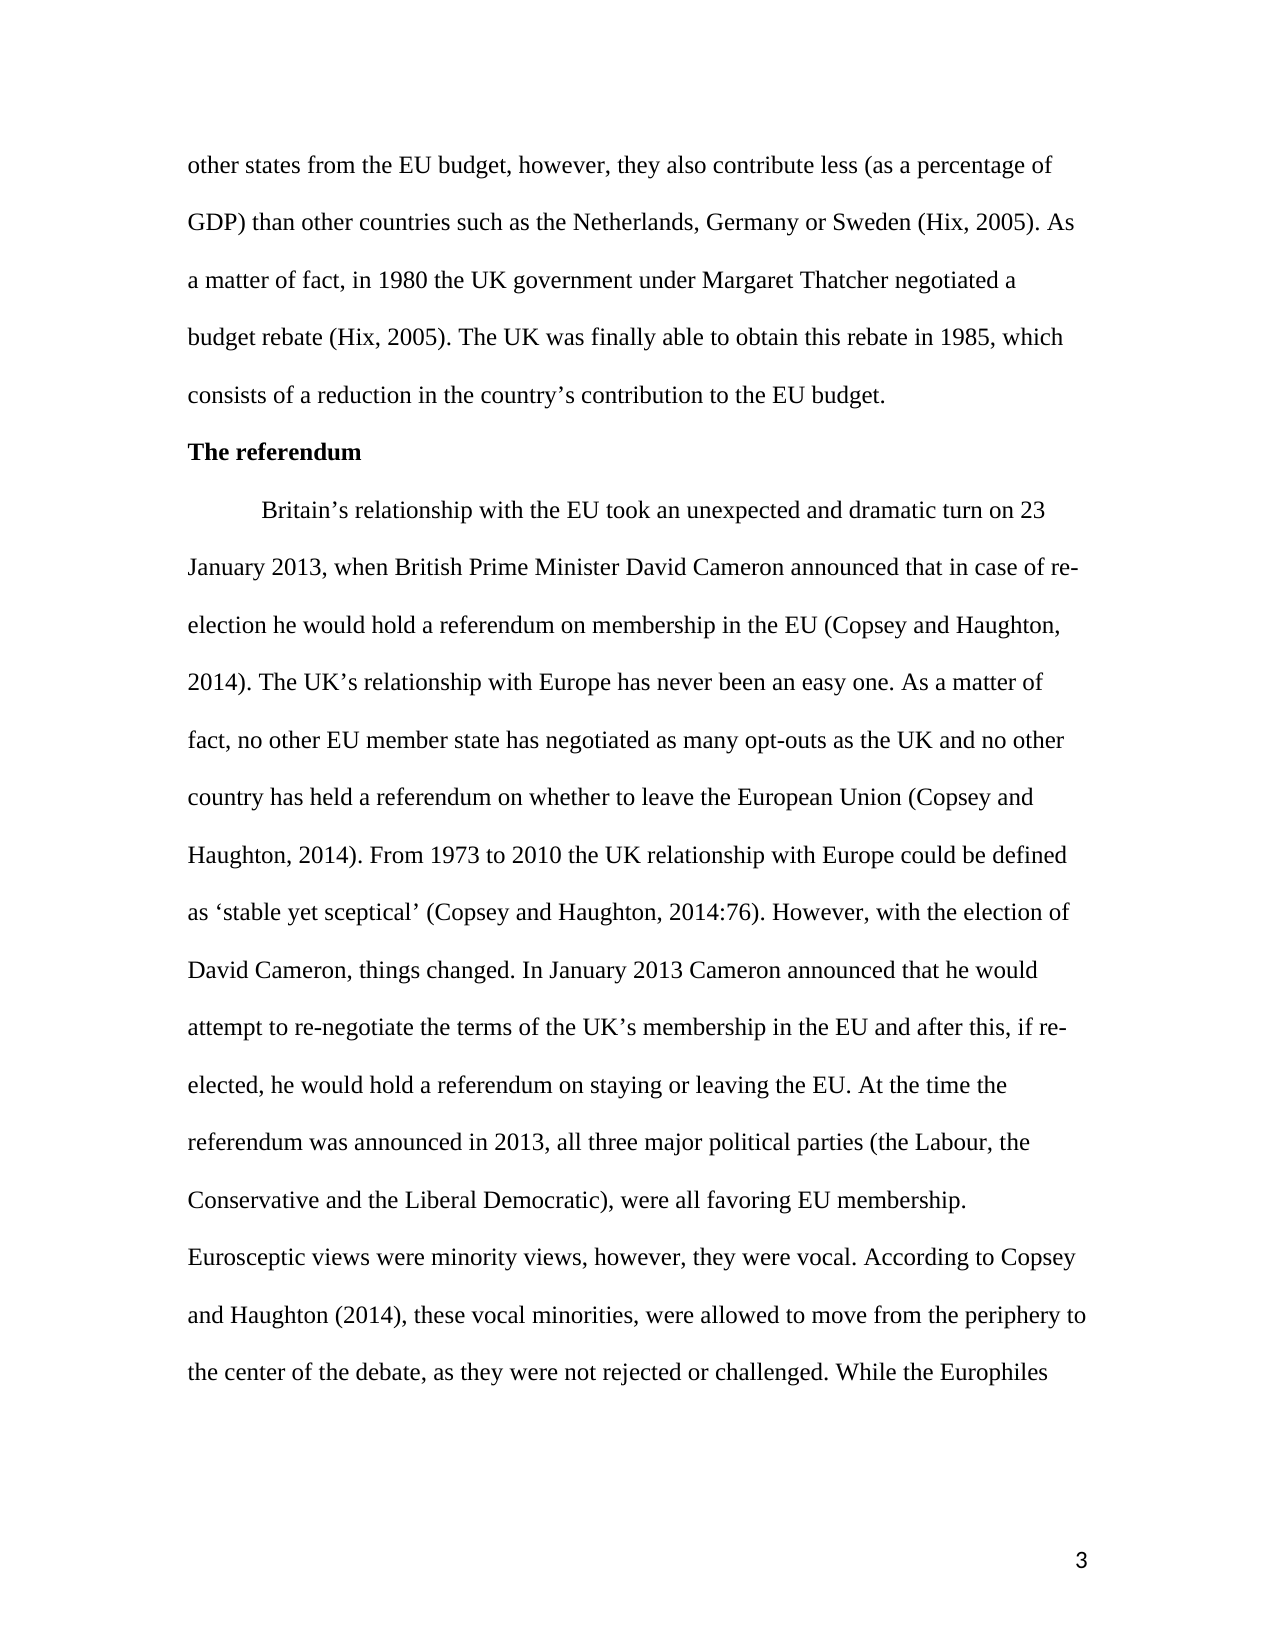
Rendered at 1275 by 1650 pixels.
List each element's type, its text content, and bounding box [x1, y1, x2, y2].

text The referendum [187, 437, 1087, 466]
